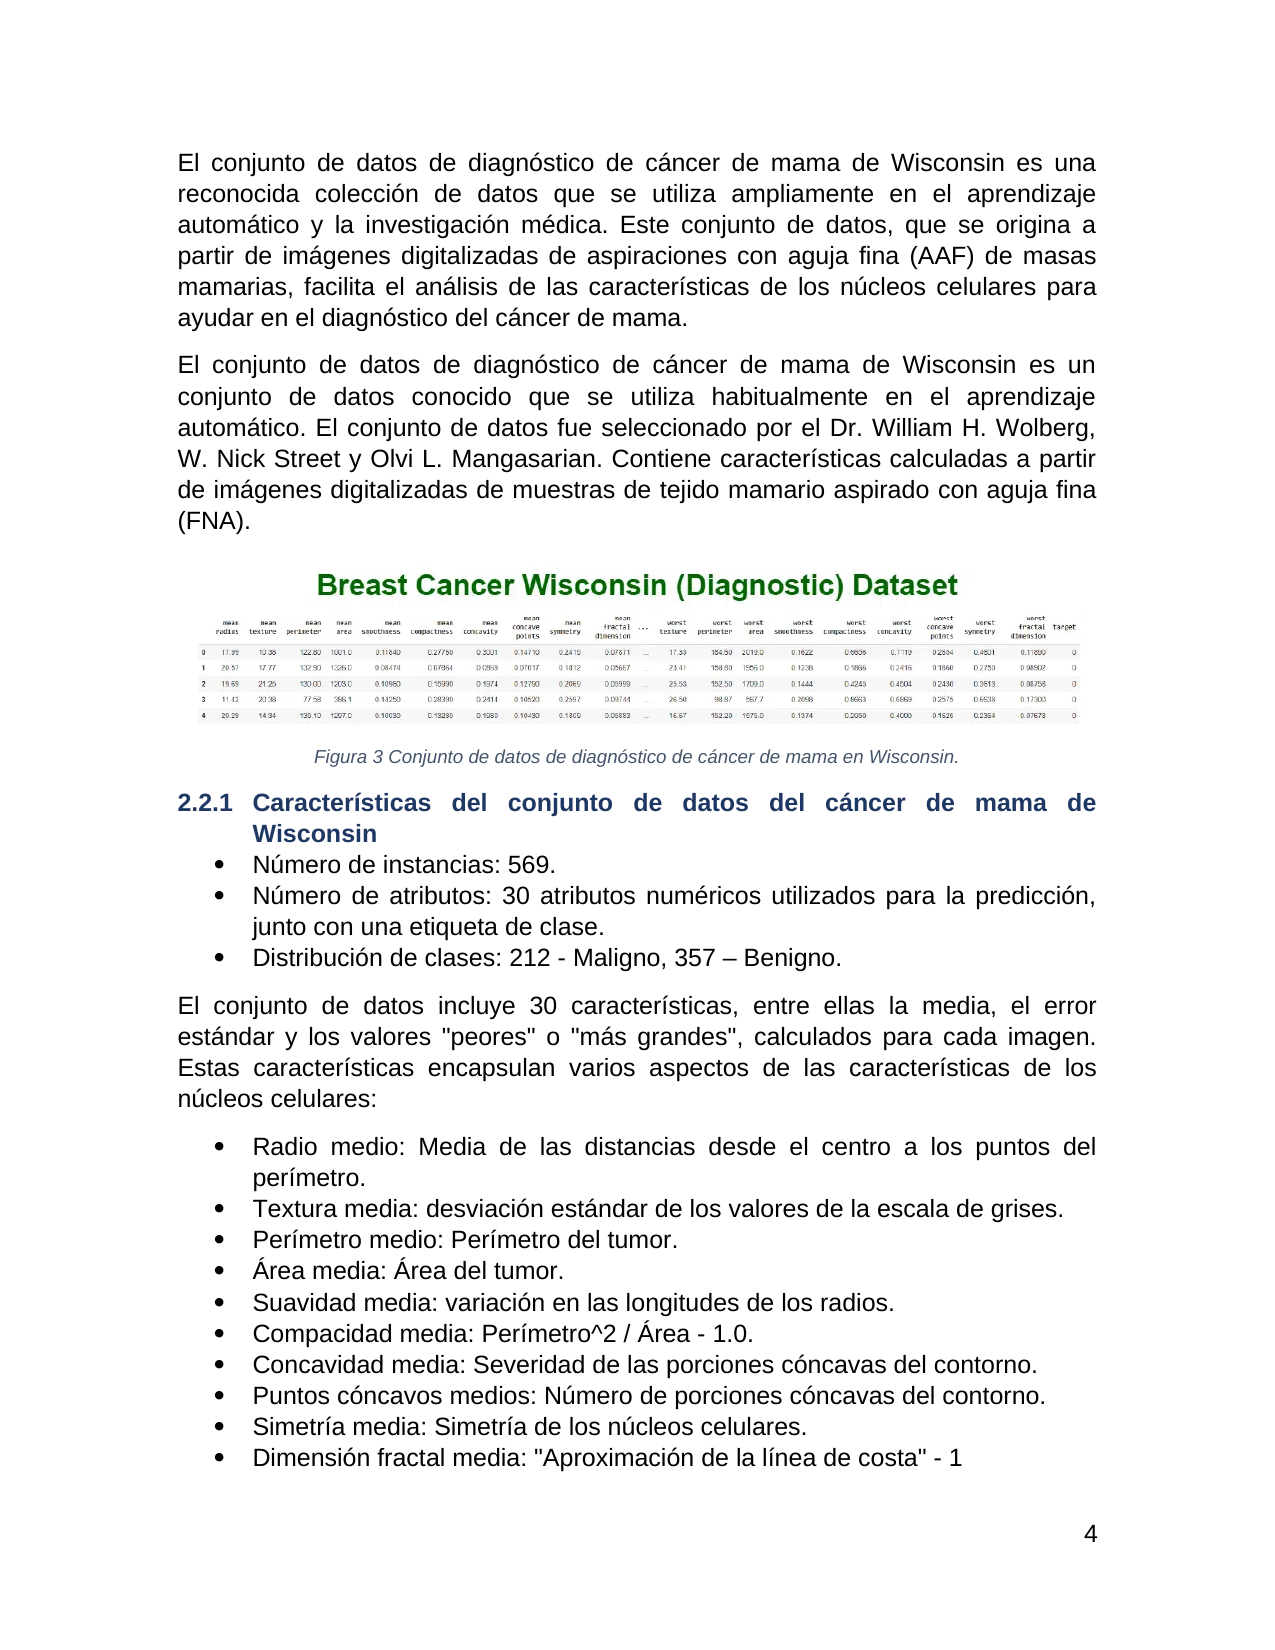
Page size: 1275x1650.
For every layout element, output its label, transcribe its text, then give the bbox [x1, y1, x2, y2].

subtitle Características del conjunto de datos del cáncer de mama de Wisconsin [177, 788, 1098, 848]
list Número de atributos: 30 atributos numéricos utilizados para la predicción, junto con una etiqueta de clase. [215, 881, 1098, 941]
text El conjunto de datos de diagnóstico de cáncer de mama de Wisconsin es una reconocida colección de datos que se utiliza ampliamente en el aprendizaje automático y la investigación médica. Este conjunto de datos, que se origina a partir de imágenes digitalizadas de aspiraciones con aguja fina (AAF) de masas mamarias, facilita el análisis de las características de los núcleos celulares para ayudar en el diagnóstico del cáncer de mama. [177, 148, 1098, 332]
list Perímetro medio: Perímetro del tumor. [215, 1225, 1098, 1254]
list Área media: Área del tumor. [215, 1256, 1098, 1285]
list Distribución de clases: 212 - Maligno, 357 – Benigno. [215, 943, 1098, 972]
list Número de instancias: 569. [215, 850, 1098, 879]
list Simetría media: Simetría de los núcleos celulares. [215, 1412, 1098, 1441]
list Dimensión fractal media: "Aproximación de la línea de costa" - 1 [215, 1443, 1098, 1472]
list Puntos cóncavos medios: Número de porciones cóncavas del contorno. [215, 1381, 1098, 1410]
text El conjunto de datos de diagnóstico de cáncer de mama de Wisconsin es un conjunto de datos conocido que se utiliza habitualmente en el aprendizaje automático. El conjunto de datos fue seleccionado por el Dr. William H. Wolberg, W. Nick Street y Olvi L. Mangasarian. Contiene características calculadas a partir de imágenes digitalizadas de muestras de tejido mamario aspirado con aguja fina (FNA). [177, 351, 1098, 534]
list Compacidad media: Perímetro^2 / Área - 1.0. [215, 1319, 1098, 1347]
list Radio medio: Media de las distancias desde el centro a los puntos del perímetro. [215, 1132, 1098, 1192]
list Concavidad media: Severidad de las porciones cóncavas del contorno. [215, 1350, 1098, 1379]
text El conjunto de datos incluye 30 características, entre ellas la media, el error estándar y los valores "peores" o "más grandes", calculados para cada imagen. Estas características encapsulan varios aspectos de las características de los núcleos celulares: [177, 991, 1098, 1113]
picture [188, 553, 1087, 727]
list Suavidad media: variación en las longitudes de los radios. [215, 1287, 1098, 1316]
list Textura media: desviación estándar de los valores de la escala de grises. [215, 1194, 1098, 1223]
